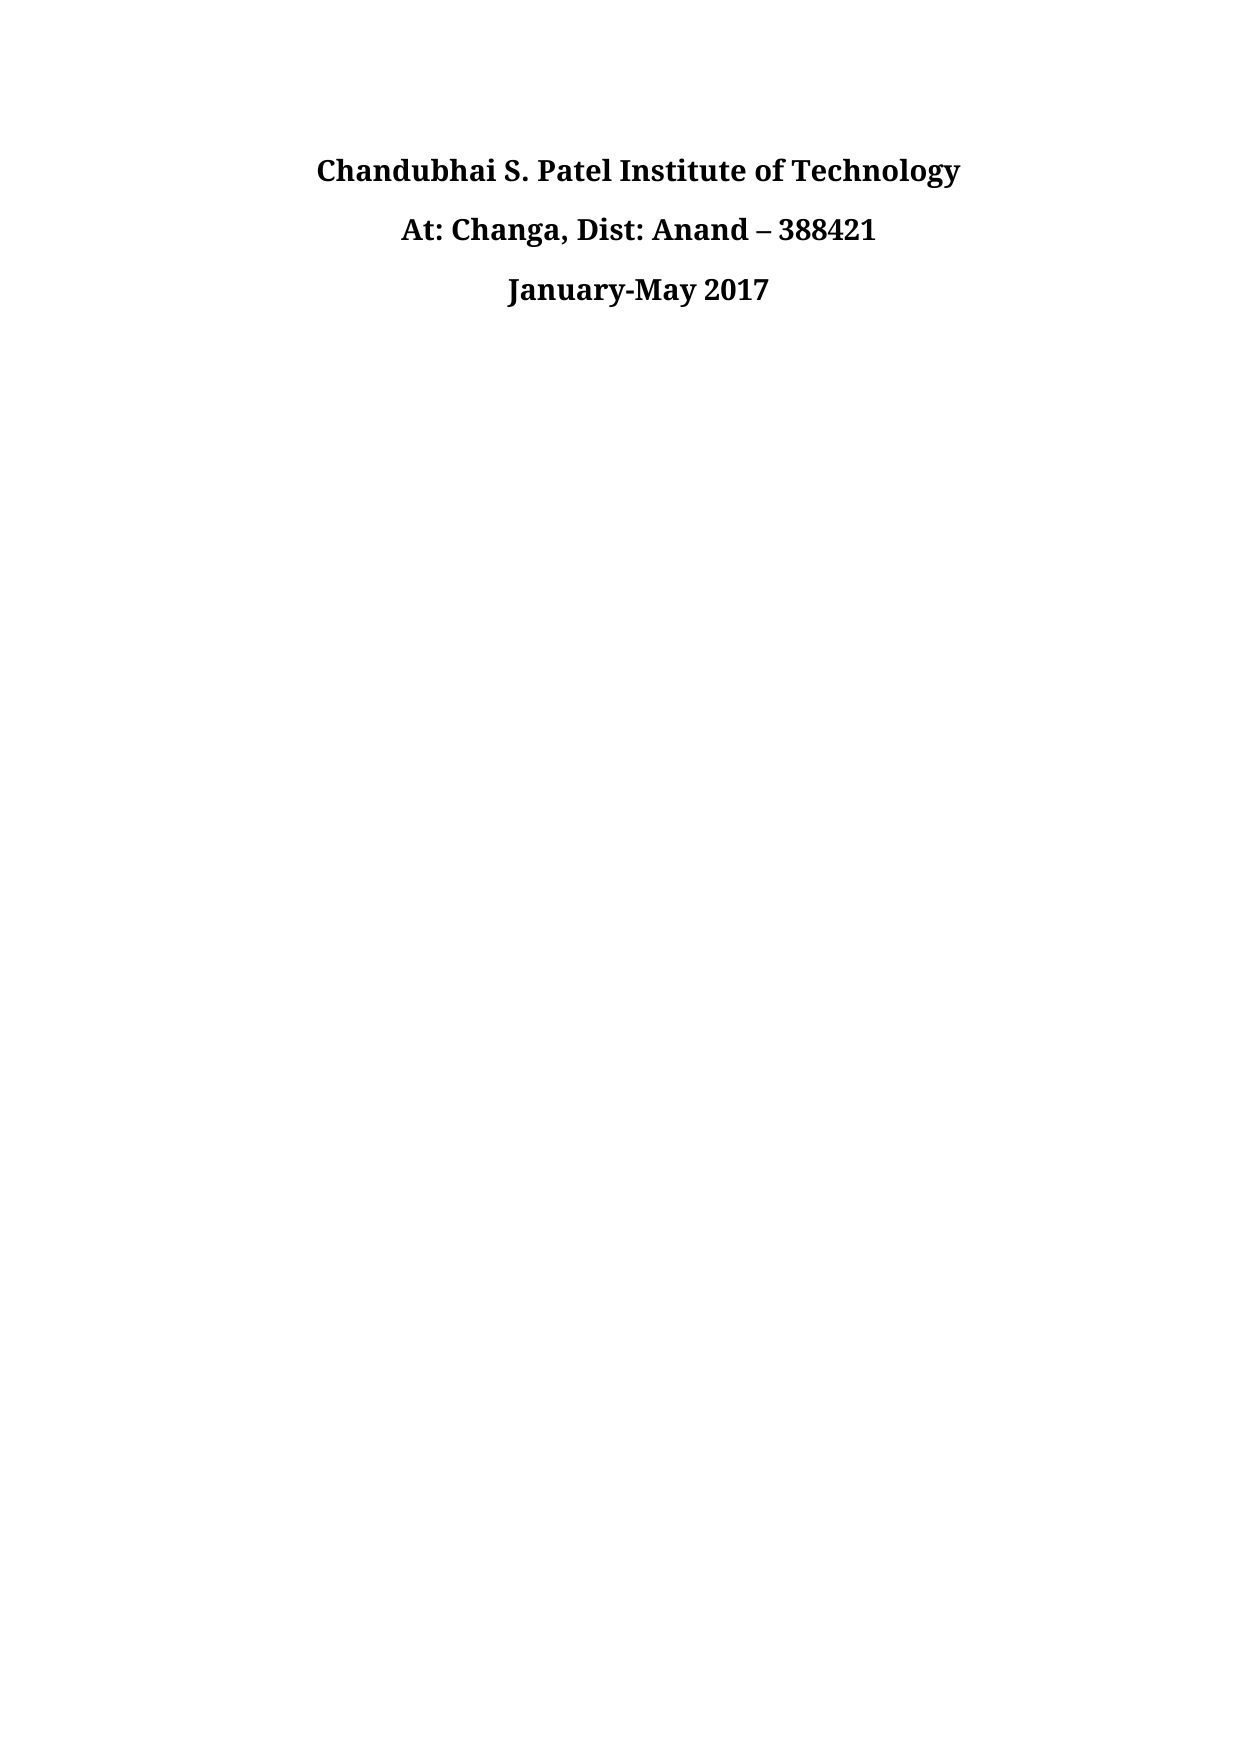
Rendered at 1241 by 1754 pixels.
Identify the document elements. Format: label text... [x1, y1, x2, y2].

text Chandubhai S. Patel Institute of Technology [187, 150, 1090, 190]
text At: Changa, Dist: Anand – 388421 [187, 209, 1090, 249]
text January-May 2017 [187, 269, 1090, 309]
